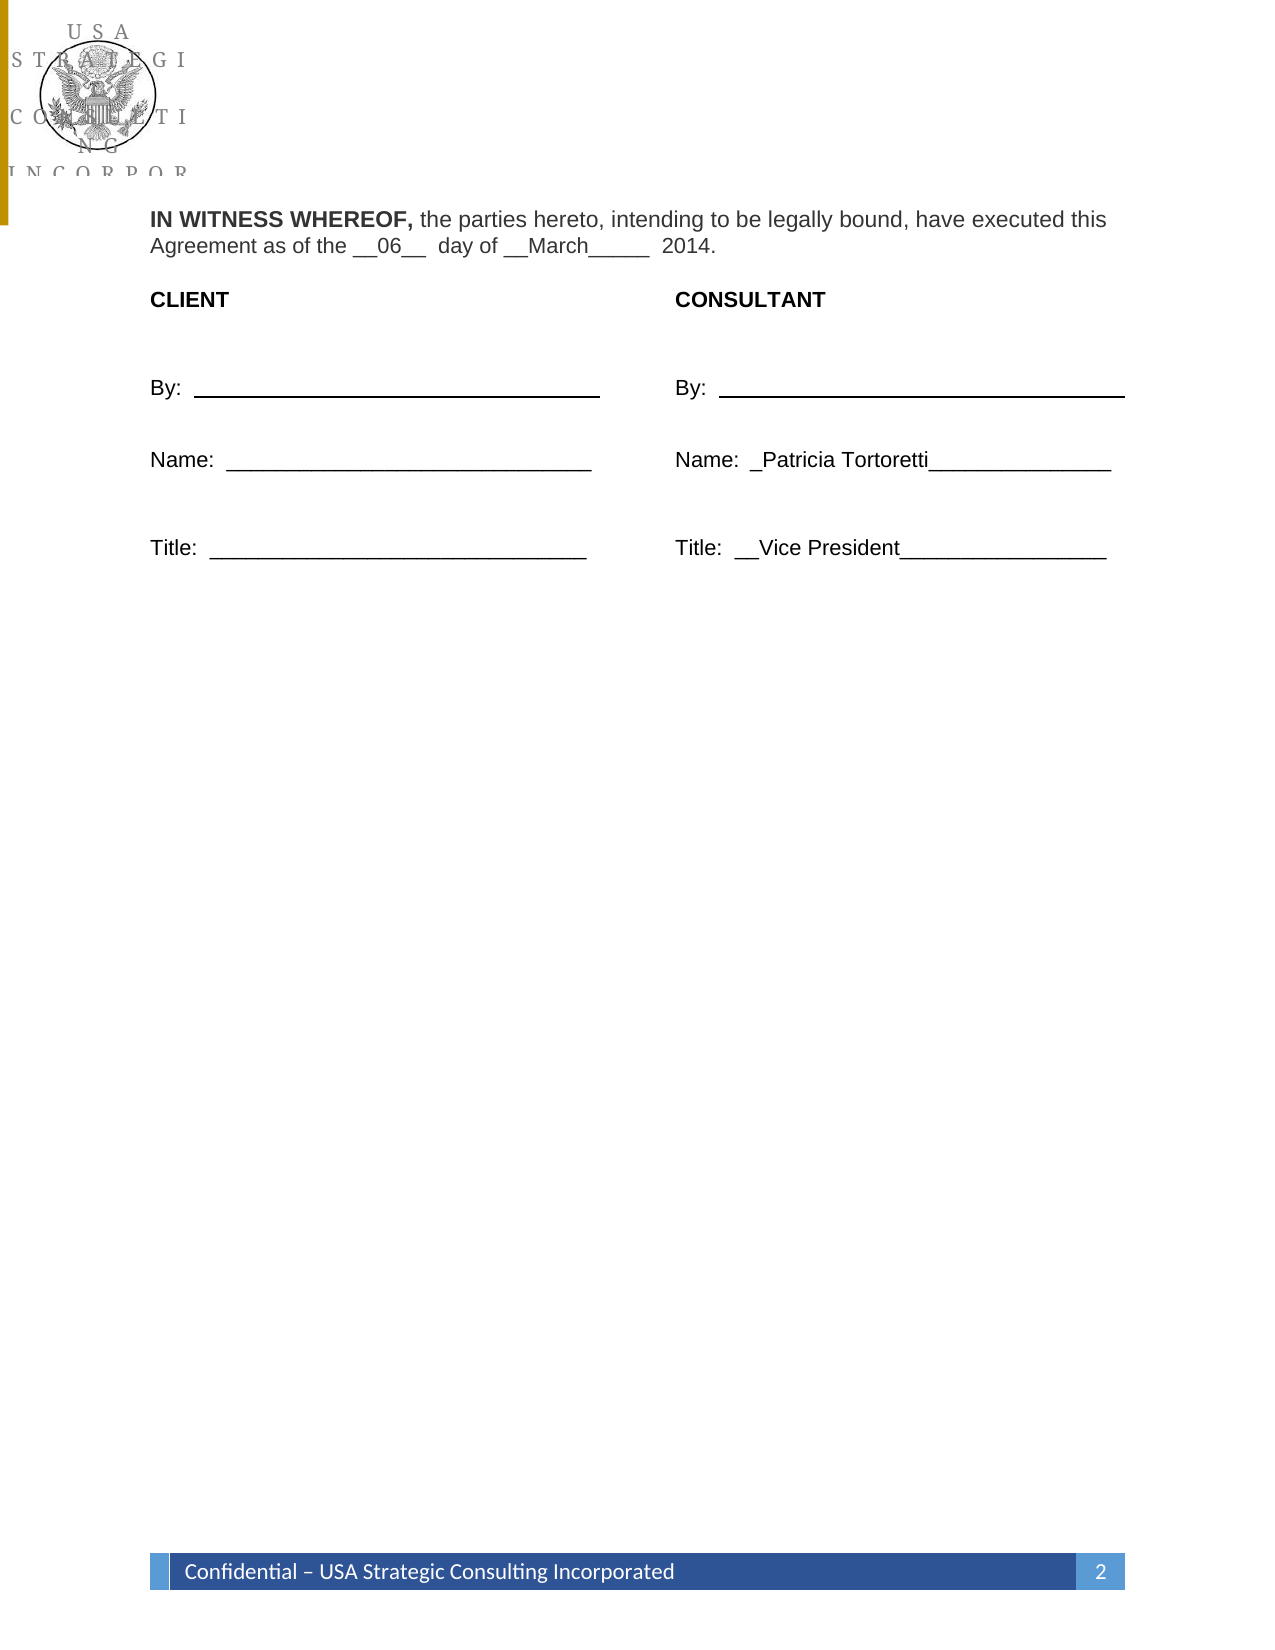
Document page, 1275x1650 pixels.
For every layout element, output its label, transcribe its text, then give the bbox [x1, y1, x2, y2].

text CLIENT CONSULTANT [150, 287, 1125, 312]
picture [155, 53, 159, 66]
text Name: ______________________________ Name: _Patricia Tortoretti_______________ [150, 447, 1125, 472]
text Title: _______________________________ Title: __Vice President_________________ [150, 535, 1125, 560]
picture [34, 36, 159, 152]
text By: By: [150, 375, 1125, 400]
picture [35, 110, 44, 123]
picture [81, 142, 88, 152]
text IN WITNESS WHEREOF, the parties hereto, intending to be legally bound, have executed this Agreement as of the __06__ day of __March_____ 2014. [150, 206, 1125, 258]
